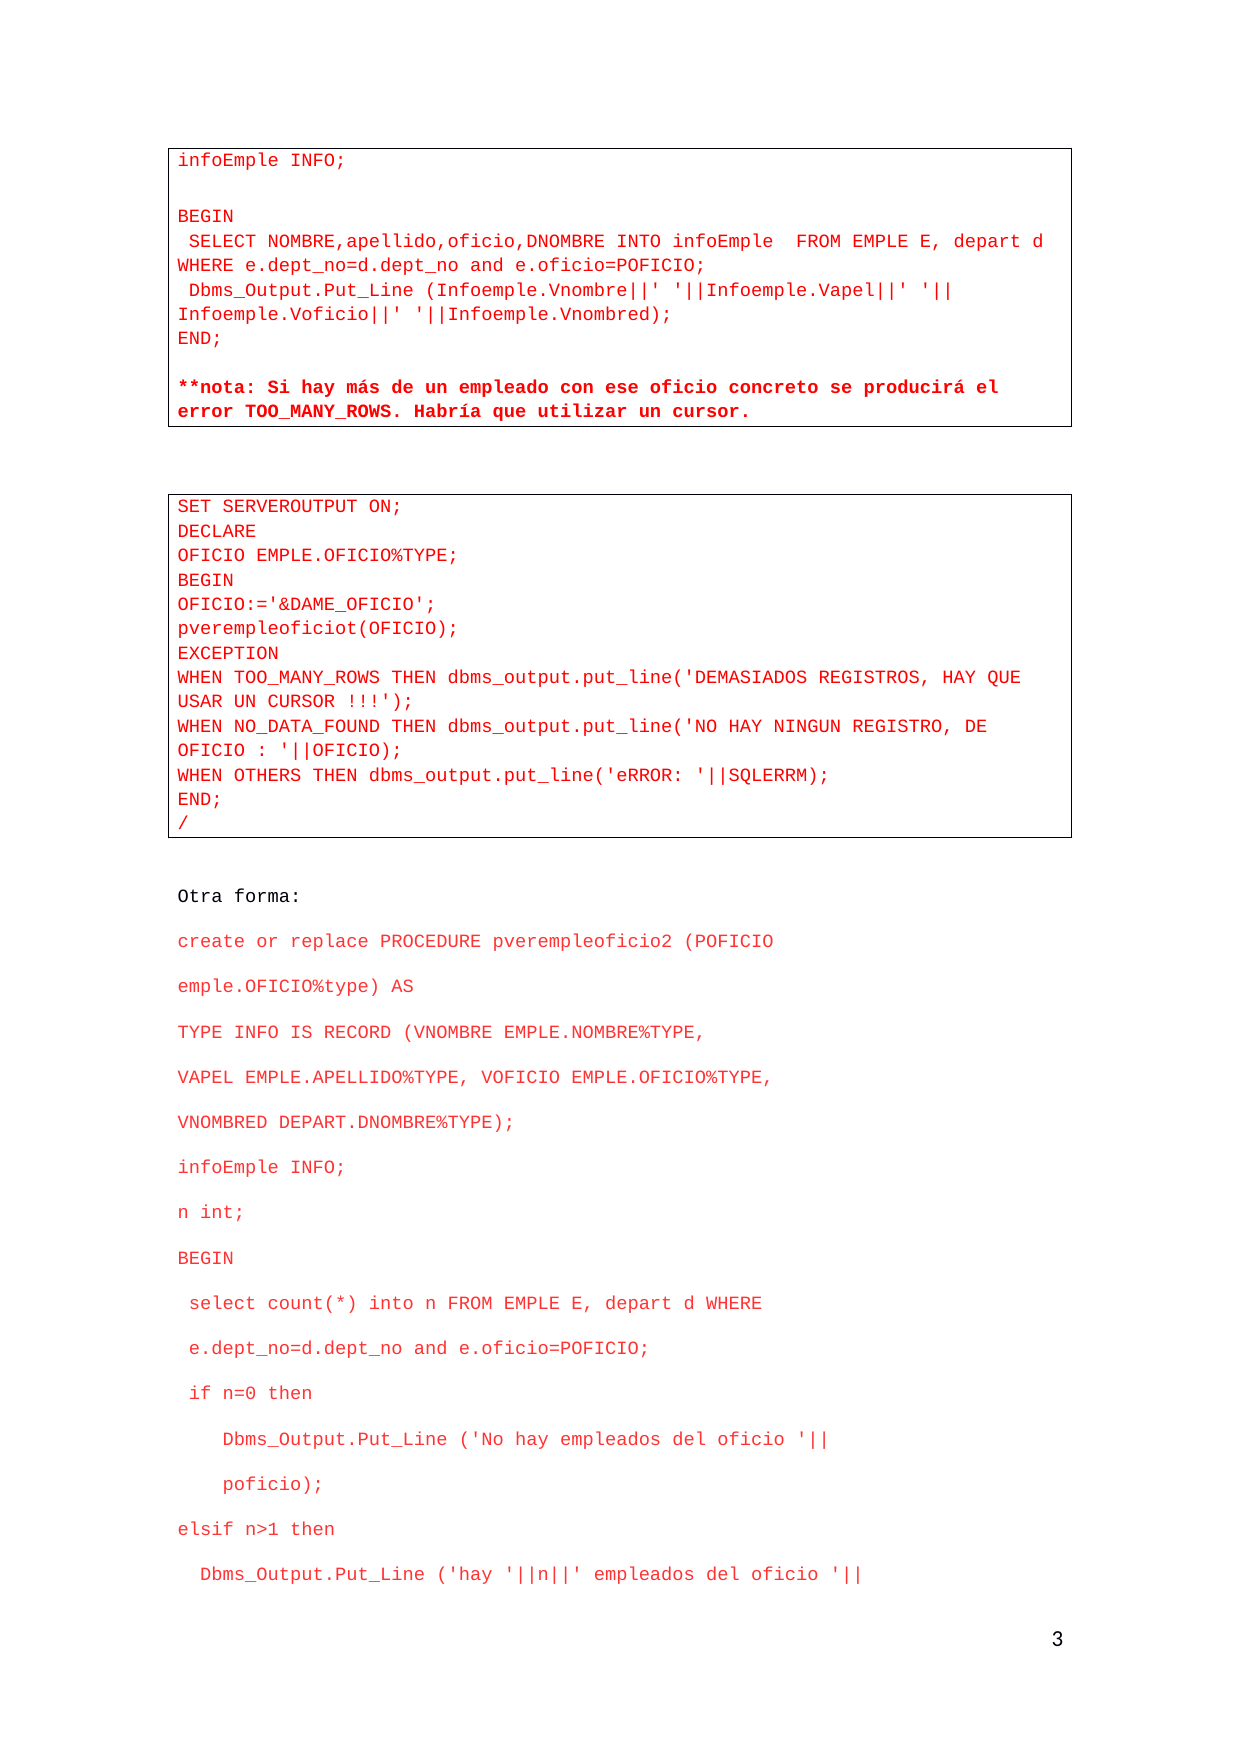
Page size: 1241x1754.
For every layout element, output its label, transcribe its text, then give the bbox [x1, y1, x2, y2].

text Otra forma: [177, 887, 1063, 908]
text n int; [177, 1203, 1063, 1224]
text OFICIO:='&DAME_OFICIO'; [169, 592, 1071, 616]
text e.dept_no=d.dept_no and e.oficio=POFICIO; [177, 1339, 1063, 1360]
text SET SERVEROUTPUT ON; [169, 495, 1071, 518]
text TYPE INFO IS RECORD (VNOMBRE EMPLE.NOMBRE%TYPE, [177, 1022, 1063, 1044]
text BEGIN [177, 1248, 1063, 1270]
text BEGIN [169, 204, 1071, 228]
text emple.OFICIO%type) AS [177, 977, 1063, 998]
text pverempleoficiot(OFICIO); [169, 616, 1071, 640]
text Dbms_Output.Put_Line (Infoemple.Vnombre||' '||Infoemple.Vapel||' '||Infoemple.Voficio||' '||Infoemple.Vnombred); [169, 277, 1071, 326]
text select count(*) into n FROM EMPLE E, depart d WHERE [177, 1294, 1063, 1315]
text OFICIO EMPLE.OFICIO%TYPE; [169, 543, 1071, 567]
text if n=0 then [177, 1384, 1063, 1405]
text END; [169, 787, 1071, 811]
text END; [169, 326, 1071, 350]
text create or replace PROCEDURE pverempleoficio2 (POFICIO [177, 932, 1063, 953]
text DECLARE [169, 518, 1071, 543]
text infoEmple INFO; [169, 149, 1071, 172]
text infoEmple INFO; [177, 1158, 1063, 1179]
text VNOMBRED DEPART.DNOMBRE%TYPE); [177, 1113, 1063, 1134]
text BEGIN [169, 567, 1071, 592]
text / [169, 811, 1071, 837]
text elsif n>1 then [177, 1520, 1063, 1541]
text **nota: Si hay más de un empleado con ese oficio concreto se producirá el error TOO_MANY_ROWS. Habría que utilizar un cursor. [169, 375, 1071, 426]
text SELECT NOMBRE,apellido,oficio,DNOMBRE INTO infoEmple FROM EMPLE E, depart d WHERE e.dept_no=d.dept_no and e.oficio=POFICIO; [169, 228, 1071, 277]
text Dbms_Output.Put_Line ('hay '||n||' empleados del oficio '|| [177, 1565, 1063, 1586]
text poficio); [177, 1474, 1063, 1496]
text EXCEPTION [169, 640, 1071, 665]
text WHEN TOO_MANY_ROWS THEN dbms_output.put_line('DEMASIADOS REGISTROS, HAY QUE USAR UN CURSOR !!!'); [169, 665, 1071, 713]
text WHEN OTHERS THEN dbms_output.put_line('eRROR: '||SQLERRM); [169, 762, 1071, 787]
text WHEN NO_DATA_FOUND THEN dbms_output.put_line('NO HAY NINGUN REGISTRO, DE OFICIO : '||OFICIO); [169, 713, 1071, 762]
text Dbms_Output.Put_Line ('No hay empleados del oficio '|| [177, 1429, 1063, 1451]
text VAPEL EMPLE.APELLIDO%TYPE, VOFICIO EMPLE.OFICIO%TYPE, [177, 1068, 1063, 1089]
